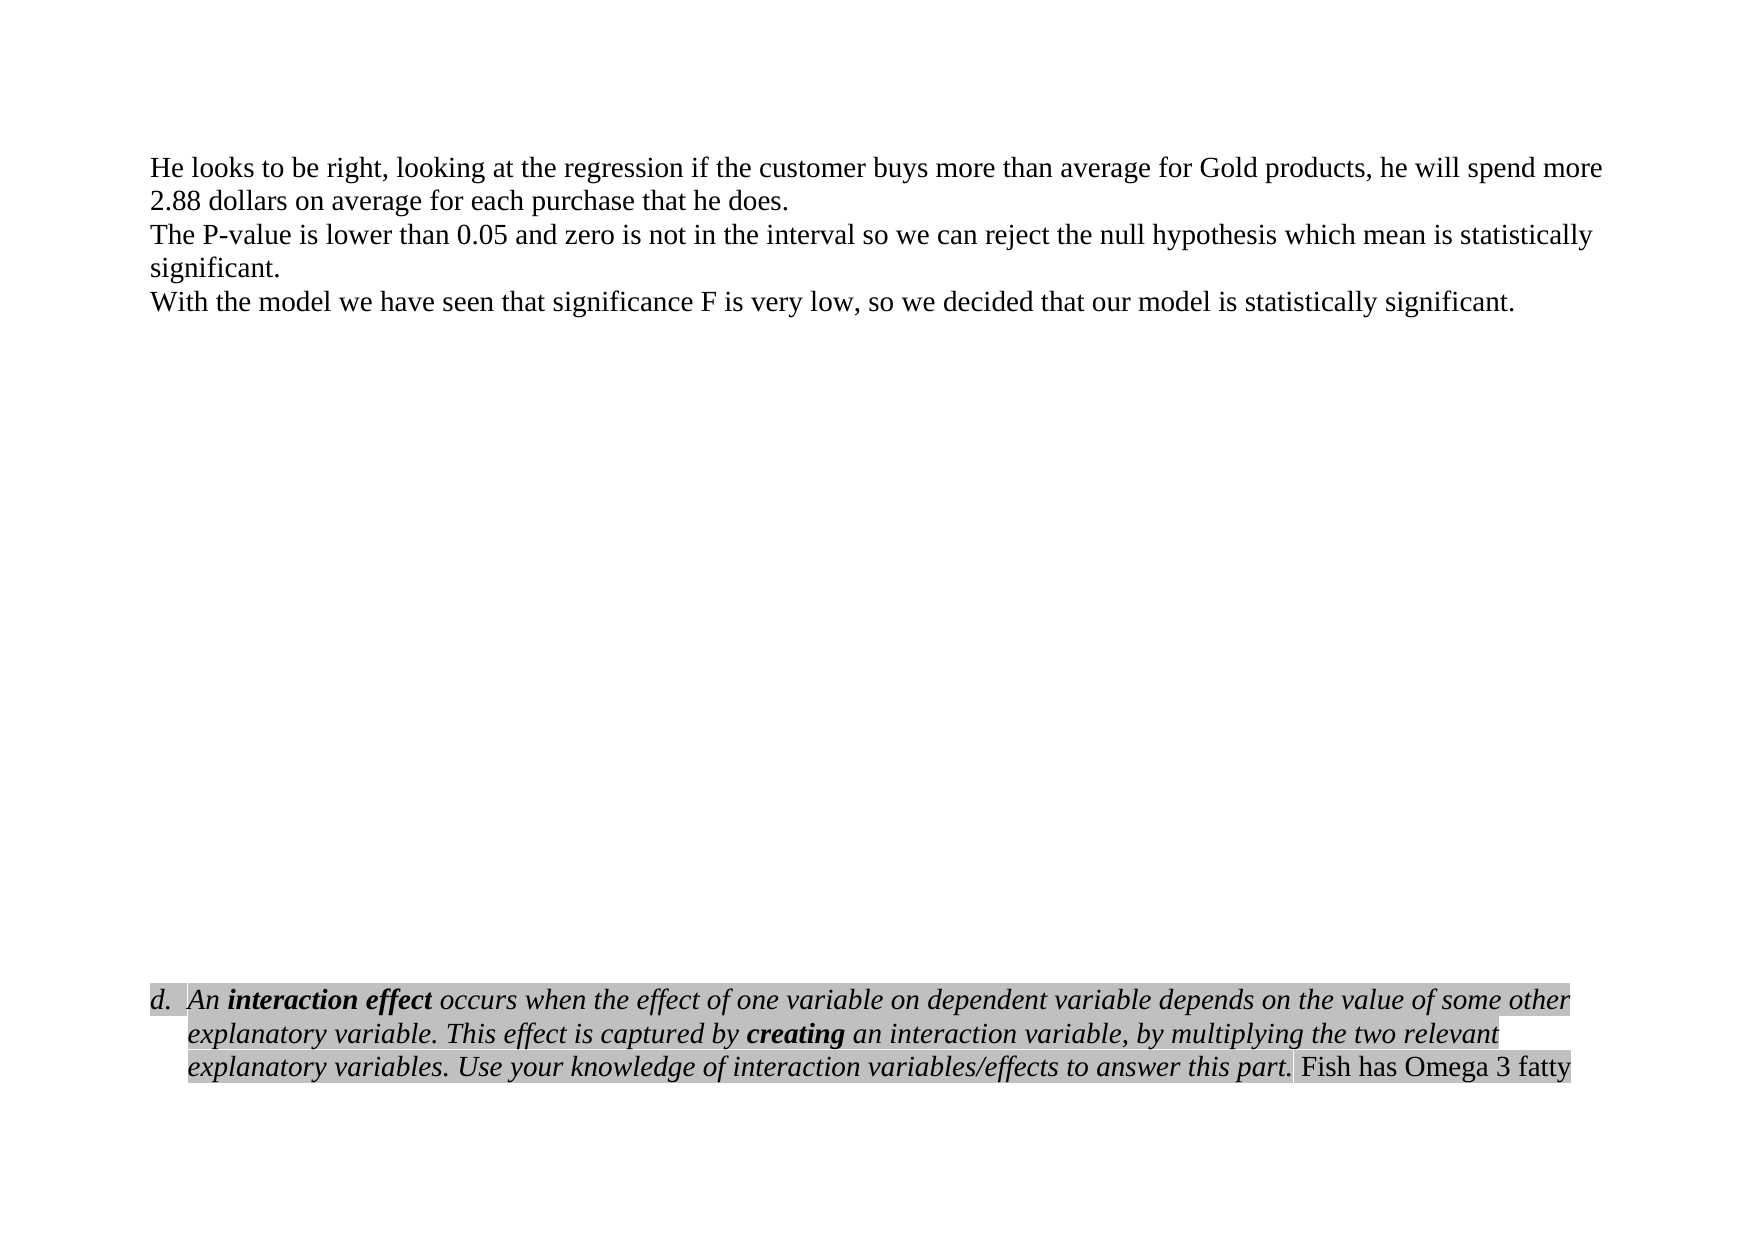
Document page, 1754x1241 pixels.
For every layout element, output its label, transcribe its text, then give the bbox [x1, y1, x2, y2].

list The P-value is lower than 0.05 and zero is not in the interval so we can reject the null hypothesis which mean is statistically significant. [150, 217, 1604, 284]
list With the model we have seen that significance F is very low, so we decided that our model is statistically significant. [150, 284, 1604, 318]
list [150, 982, 1604, 1083]
list He looks to be right, looking at the regression if the customer buys more than average for Gold products, he will spend more 2.88 dollars on average for each purchase that he does. [150, 150, 1604, 217]
